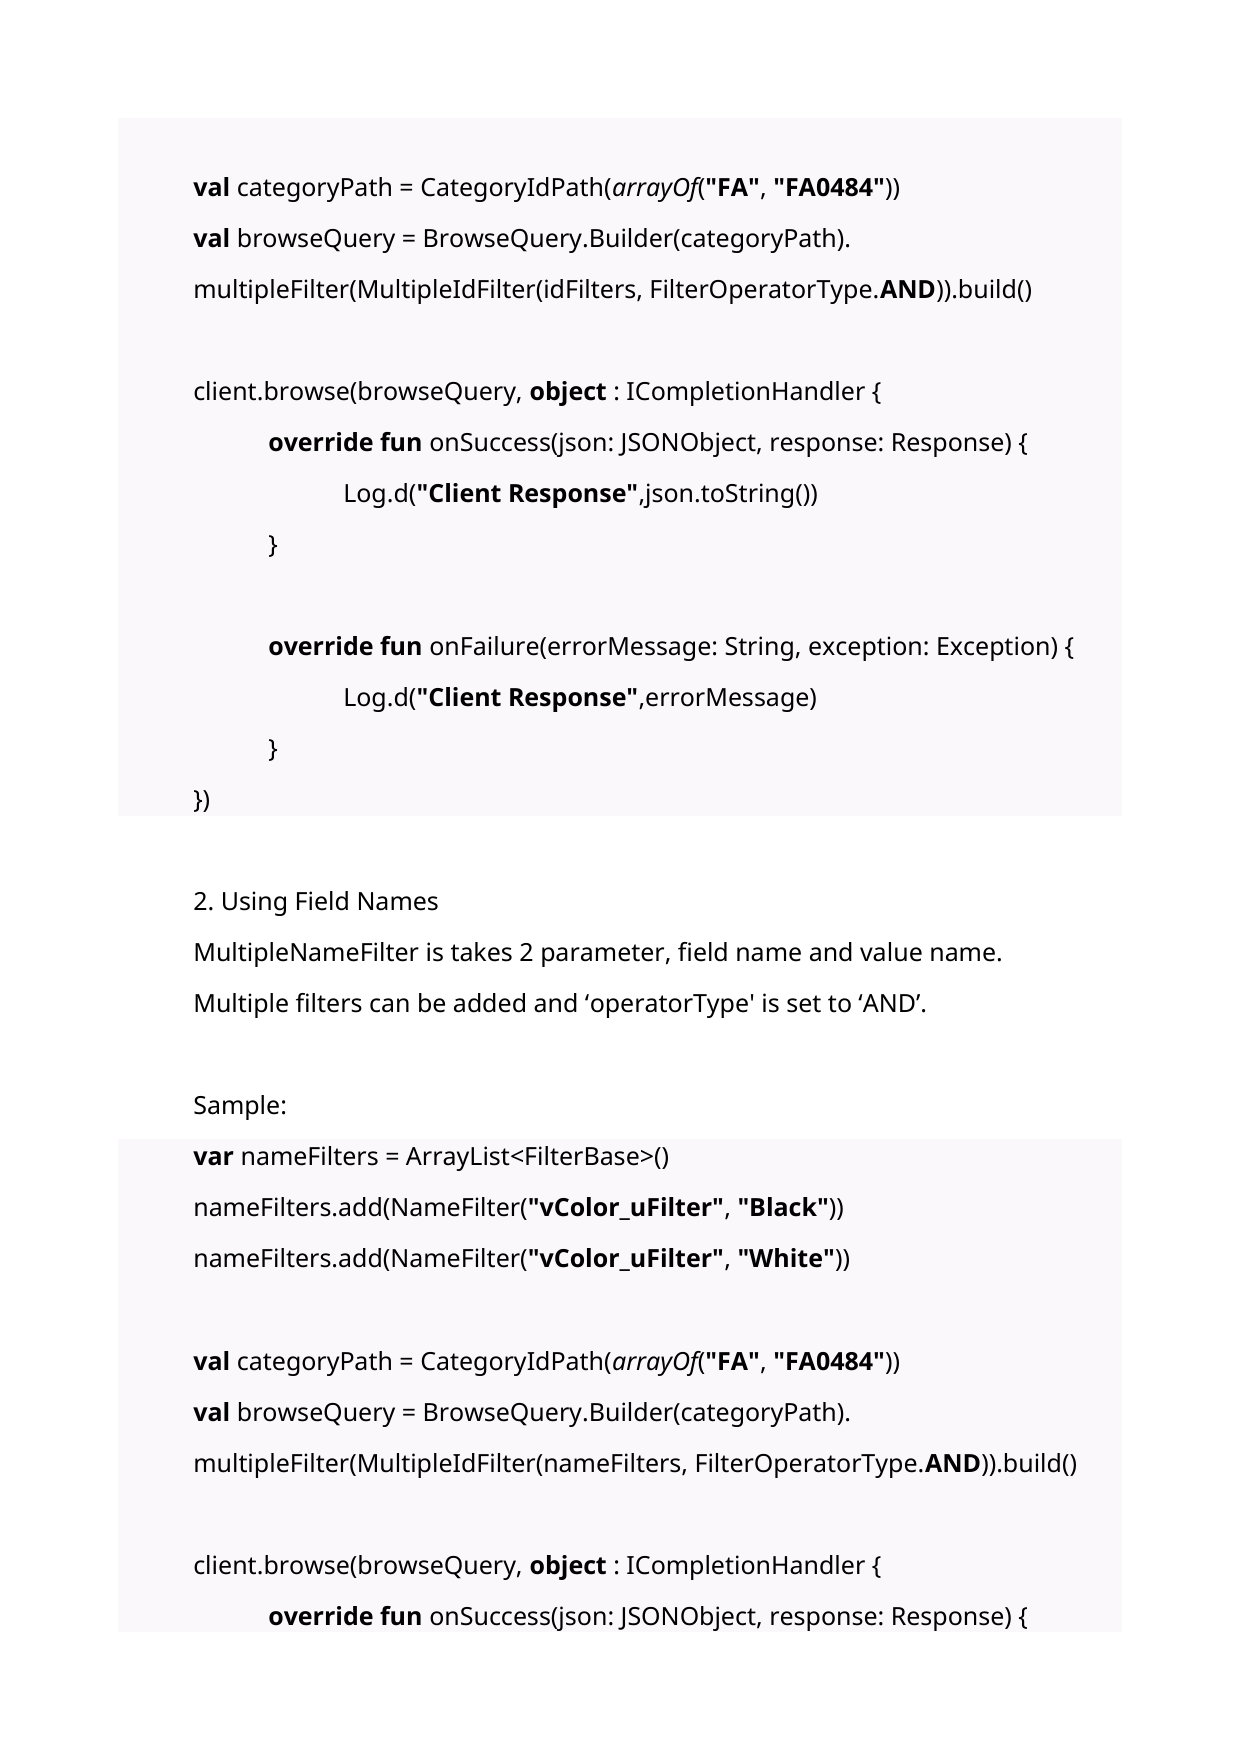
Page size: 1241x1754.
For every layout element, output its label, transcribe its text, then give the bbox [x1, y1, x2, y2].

text val browseQuery = BrowseQuery.Builder(categoryPath). [118, 1394, 1122, 1428]
text multipleFilter(MultipleIdFilter(idFilters, FilterOperatorType.AND)).build() [118, 271, 1122, 356]
text Sample: [118, 1088, 1122, 1122]
text Log.d("Client Response",errorMessage) [118, 679, 1122, 714]
text override fun onFailure(errorMessage: String, exception: Exception) { [118, 628, 1122, 663]
text client.browse(browseQuery, object : ICompletionHandler { [118, 373, 1122, 407]
text } [118, 731, 1122, 765]
text } [118, 526, 1122, 612]
text val categoryPath = CategoryIdPath(arrayOf("FA", "FA0484")) [118, 1343, 1122, 1377]
text val categoryPath = CategoryIdPath(arrayOf("FA", "FA0484")) [118, 169, 1122, 203]
text override fun onSuccess(json: JSONObject, response: Response) { [118, 424, 1122, 458]
text Log.d("Client Response",json.toString()) [118, 475, 1122, 509]
text multipleFilter(MultipleIdFilter(nameFilters, FilterOperatorType.AND)).build() [118, 1445, 1122, 1530]
text 2. Using Field Names [118, 884, 1122, 918]
text val browseQuery = BrowseQuery.Builder(categoryPath). [118, 220, 1122, 254]
text Multiple filters can be added and ‘operatorType' is set to ‘AND’. [118, 986, 1122, 1020]
text MultipleNameFilter is takes 2 parameter, field name and value name. [118, 935, 1122, 969]
text }) [118, 782, 1122, 816]
text nameFilters.add(NameFilter("vColor_uFilter", "White")) [118, 1241, 1122, 1275]
text client.browse(browseQuery, object : ICompletionHandler { [118, 1547, 1122, 1581]
text var nameFilters = ArrayList<FilterBase>() [118, 1139, 1122, 1173]
text override fun onSuccess(json: JSONObject, response: Response) { [118, 1598, 1122, 1632]
text nameFilters.add(NameFilter("vColor_uFilter", "Black")) [118, 1190, 1122, 1224]
